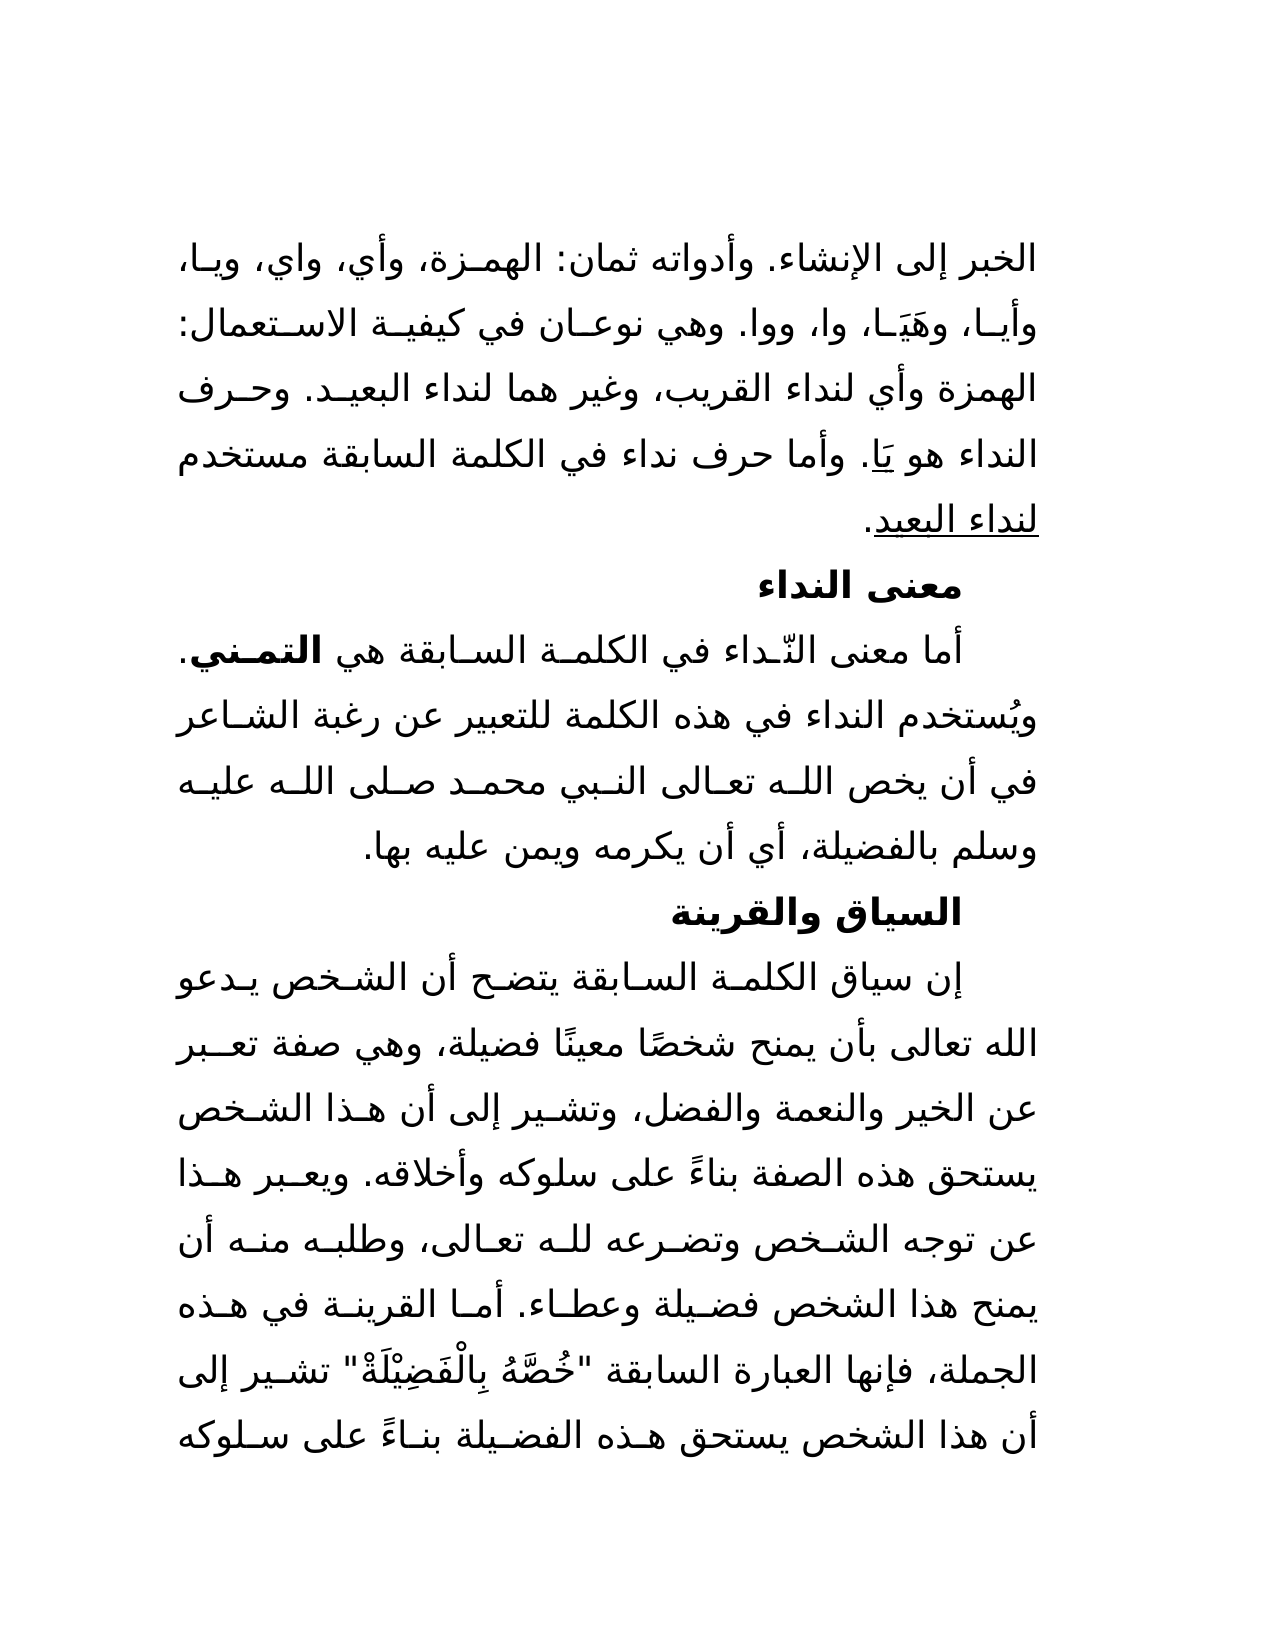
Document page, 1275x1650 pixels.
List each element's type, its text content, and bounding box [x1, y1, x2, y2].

text أما معنى النّداء في الكلمة السابقة هي التمني. ويُستخدم النداء في هذه الكلمة للتعبير عن رغبة الشاعر في أن يخص الله تعالى النبي محمد صلى الله عليه وسلم بالفضيلة، أي أن يكرمه ويمن عليه بها. [177, 629, 1039, 869]
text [177, 956, 1039, 1457]
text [177, 236, 1039, 542]
text السياق والقرينة [177, 890, 1039, 934]
text معنى النداء [177, 563, 1039, 607]
